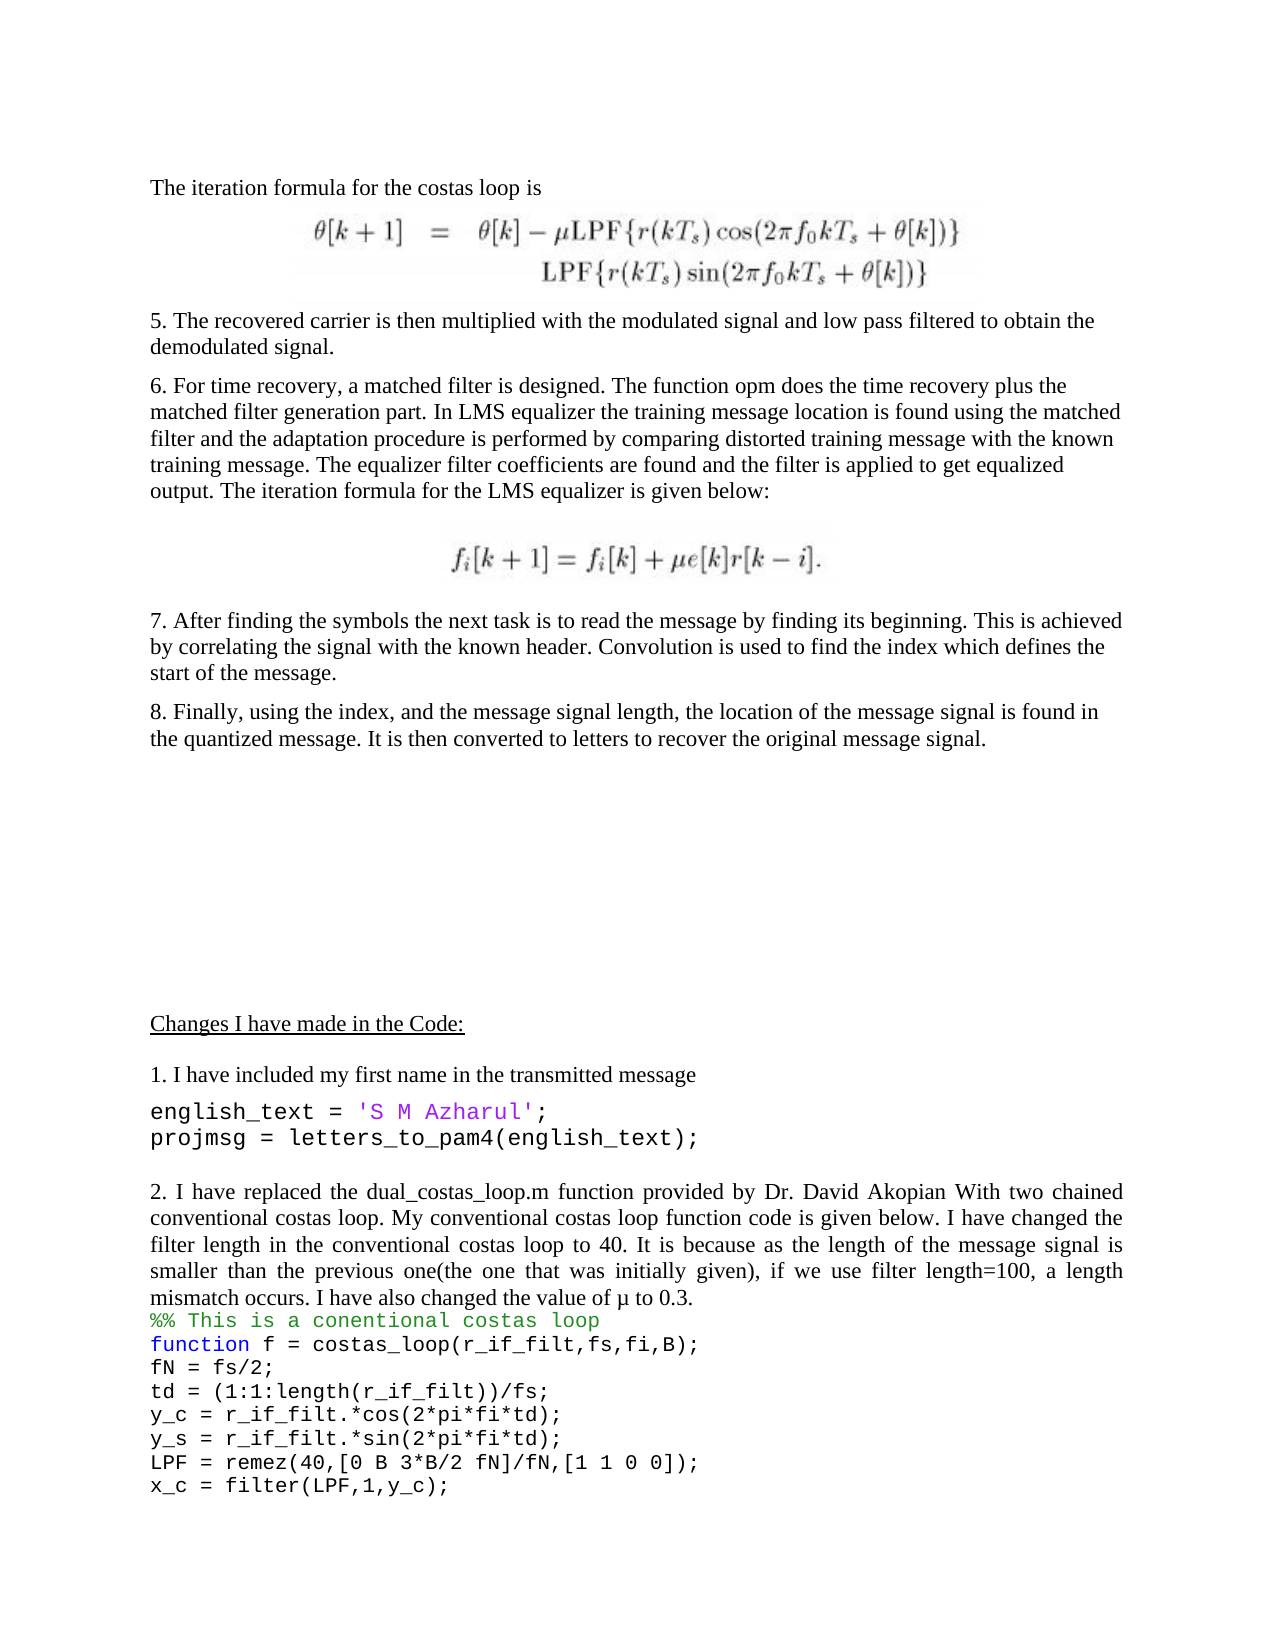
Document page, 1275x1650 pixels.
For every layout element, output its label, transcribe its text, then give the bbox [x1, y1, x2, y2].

text x_c = filter(LPF,1,y_c); [150, 1475, 1125, 1499]
picture [439, 516, 836, 595]
list 2. I have replaced the dual_costas_loop.m function provided by Dr. David Akopian With two chained conventional costas loop. My conventional costas loop function code is given below. I have changed the filter length in the conventional costas loop to 40. It is because as the length of the message signal is smaller than the previous one(the one that was initially given), if we use filter length=100, a length mismatch occurs. I have also changed the value of µ to 0.3. [150, 1178, 1125, 1310]
text td = (1:1:length(r_if_filt))/fs; [150, 1381, 1125, 1404]
text %% This is a conentional costas loop [150, 1310, 1125, 1333]
text 8. Finally, using the index, and the message signal length, the location of the message signal is found in the quantized message. It is then converted to letters to recover the original message signal. [150, 698, 1125, 751]
text LPF = remez(40,[0 B 3*B/2 fN]/fN,[1 1 0 0]); [150, 1452, 1125, 1475]
text 5. The recovered carrier is then multiplied with the modulated signal and low pass filtered to obtain the demodulated signal. [150, 307, 1125, 359]
list english_text = 'S M Azharul'; [150, 1100, 1125, 1126]
text y_s = r_if_filt.*sin(2*pi*fi*td); [150, 1428, 1125, 1452]
picture [292, 200, 983, 307]
text The iteration formula for the costas loop is [150, 174, 1125, 200]
text function f = costas_loop(r_if_filt,fs,fi,B); [150, 1333, 1125, 1357]
text 7. After finding the symbols the next task is to read the message by finding its beginning. This is achieved by correlating the signal with the known header. Convolution is used to find the index which defines the start of the message. [150, 607, 1125, 686]
text fN = fs/2; [150, 1357, 1125, 1381]
text 1. I have included my first name in the transmitted message [150, 1061, 1125, 1088]
text Changes I have made in the Code: [150, 1010, 1125, 1037]
text y_c = r_if_filt.*cos(2*pi*fi*td); [150, 1404, 1125, 1428]
list projmsg = letters_to_pam4(english_text); [150, 1126, 1125, 1152]
text 6. For time recovery, a matched filter is designed. The function opm does the time recovery plus the matched filter generation part. In LMS equalizer the training message location is found using the matched filter and the adaptation procedure is performed by comparing distorted training message with the known training message. The equalizer filter coefficients are found and the filter is applied to get equalized output. The iteration formula for the LMS equalizer is given below: [150, 372, 1125, 504]
